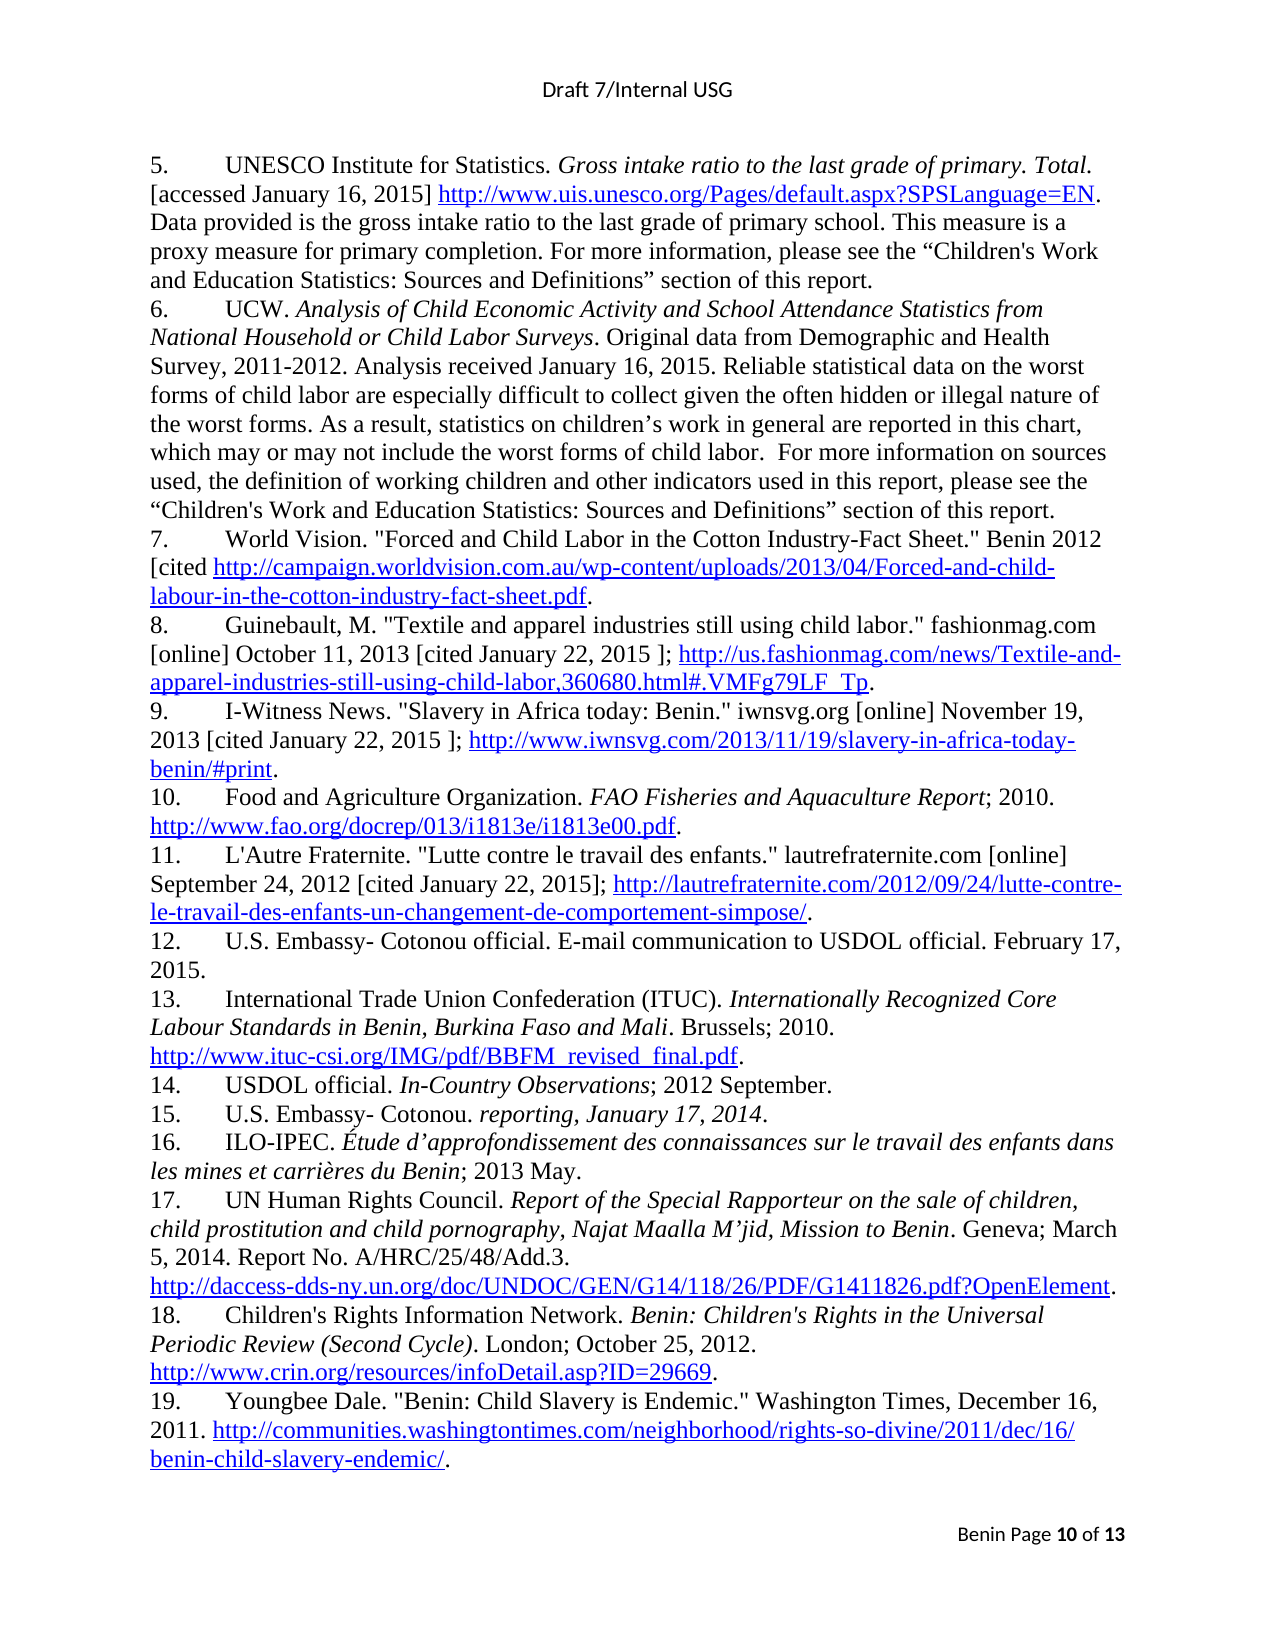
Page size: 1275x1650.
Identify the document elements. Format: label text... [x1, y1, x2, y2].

text 15. U.S. Embassy- Cotonou. reporting, January 17, 2014. [150, 1099, 1125, 1127]
text 7. World Vision. "Forced and Child Labor in the Cotton Industry-Fact Sheet." Benin 2012 [cited http://campaign.worldvision.com.au/wp-content/uploads/2013/04/Forced-and-child-labour-in-the-cotton-industry-fact-sheet.pdf. [150, 524, 1125, 610]
text 19. Youngbee Dale. "Benin: Child Slavery is Endemic." Washington Times, December 16, 2011. http://communities.washingtontimes.com/neighborhood/rights-so-divine/2011/dec/16/benin-child-slavery-endemic/. [150, 1386, 1125, 1472]
text 5. UNESCO Institute for Statistics. Gross intake ratio to the last grade of primary. Total. [accessed January 16, 2015] http://www.uis.unesco.org/Pages/default.aspx?SPSLanguage=EN. Data provided is the gross intake ratio to the last grade of primary school. This measure is a proxy measure for primary completion. For more information, please see the “Children's Work and Education Statistics: Sources and Definitions” section of this report. [150, 150, 1125, 294]
text 16. ILO-IPEC. Étude d’approfondissement des connaissances sur le travail des enfants dans les mines et carrières du Benin; 2013 May. [150, 1127, 1125, 1185]
text 12. U.S. Embassy- Cotonou official. E-mail communication to USDOL official. February 17, 2015. [150, 926, 1125, 984]
text 8. Guinebault, M. "Textile and apparel industries still using child labor." fashionmag.com [online] October 11, 2013 [cited January 22, 2015 ]; http://us.fashionmag.com/news/Textile-and-apparel-industries-still-using-child-labor,360680.html#.VMFg79LF_Tp. [150, 610, 1125, 696]
text 14. USDOL official. In-Country Observations; 2012 September. [150, 1070, 1125, 1099]
text 9. I-Witness News. "Slavery in Africa today: Benin." iwnsvg.org [online] November 19, 2013 [cited January 22, 2015 ]; http://www.iwnsvg.com/2013/11/19/slavery-in-africa-today-benin/#print. [150, 696, 1125, 782]
text 11. L'Autre Fraternite. "Lutte contre le travail des enfants." lautrefraternite.com [online] September 24, 2012 [cited January 22, 2015]; http://lautrefraternite.com/2012/09/24/lutte-contre-le-travail-des-enfants-un-changement-de-comportement-simpose/. [150, 840, 1125, 926]
text 18. Children's Rights Information Network. Benin: Children's Rights in the Universal Periodic Review (Second Cycle). London; October 25, 2012. http://www.crin.org/resources/infoDetail.asp?ID=29669. [150, 1300, 1125, 1386]
text 13. International Trade Union Confederation (ITUC). Internationally Recognized Core Labour Standards in Benin, Burkina Faso and Mali. Brussels; 2010. http://www.ituc-csi.org/IMG/pdf/BBFM_revised_final.pdf. [150, 984, 1125, 1070]
text 10. Food and Agriculture Organization. FAO Fisheries and Aquaculture Report; 2010. http://www.fao.org/docrep/013/i1813e/i1813e00.pdf. [150, 782, 1125, 840]
text 6. UCW. Analysis of Child Economic Activity and School Attendance Statistics from National Household or Child Labor Surveys. Original data from Demographic and Health Survey, 2011-2012. Analysis received January 16, 2015. Reliable statistical data on the worst forms of child labor are especially difficult to collect given the often hidden or illegal nature of the worst forms. As a result, statistics on children’s work in general are reported in this chart, which may or may not include the worst forms of child labor. For more information on sources used, the definition of working children and other indicators used in this report, please see the “Children's Work and Education Statistics: Sources and Definitions” section of this report. [150, 294, 1125, 524]
text 17. UN Human Rights Council. Report of the Special Rapporteur on the sale of children, child prostitution and child pornography, Najat Maalla M’jid, Mission to Benin. Geneva; March 5, 2014. Report No. A/HRC/25/48/Add.3. http://daccess-dds-ny.un.org/doc/UNDOC/GEN/G14/118/26/PDF/G1411826.pdf?OpenElement. [150, 1185, 1125, 1300]
